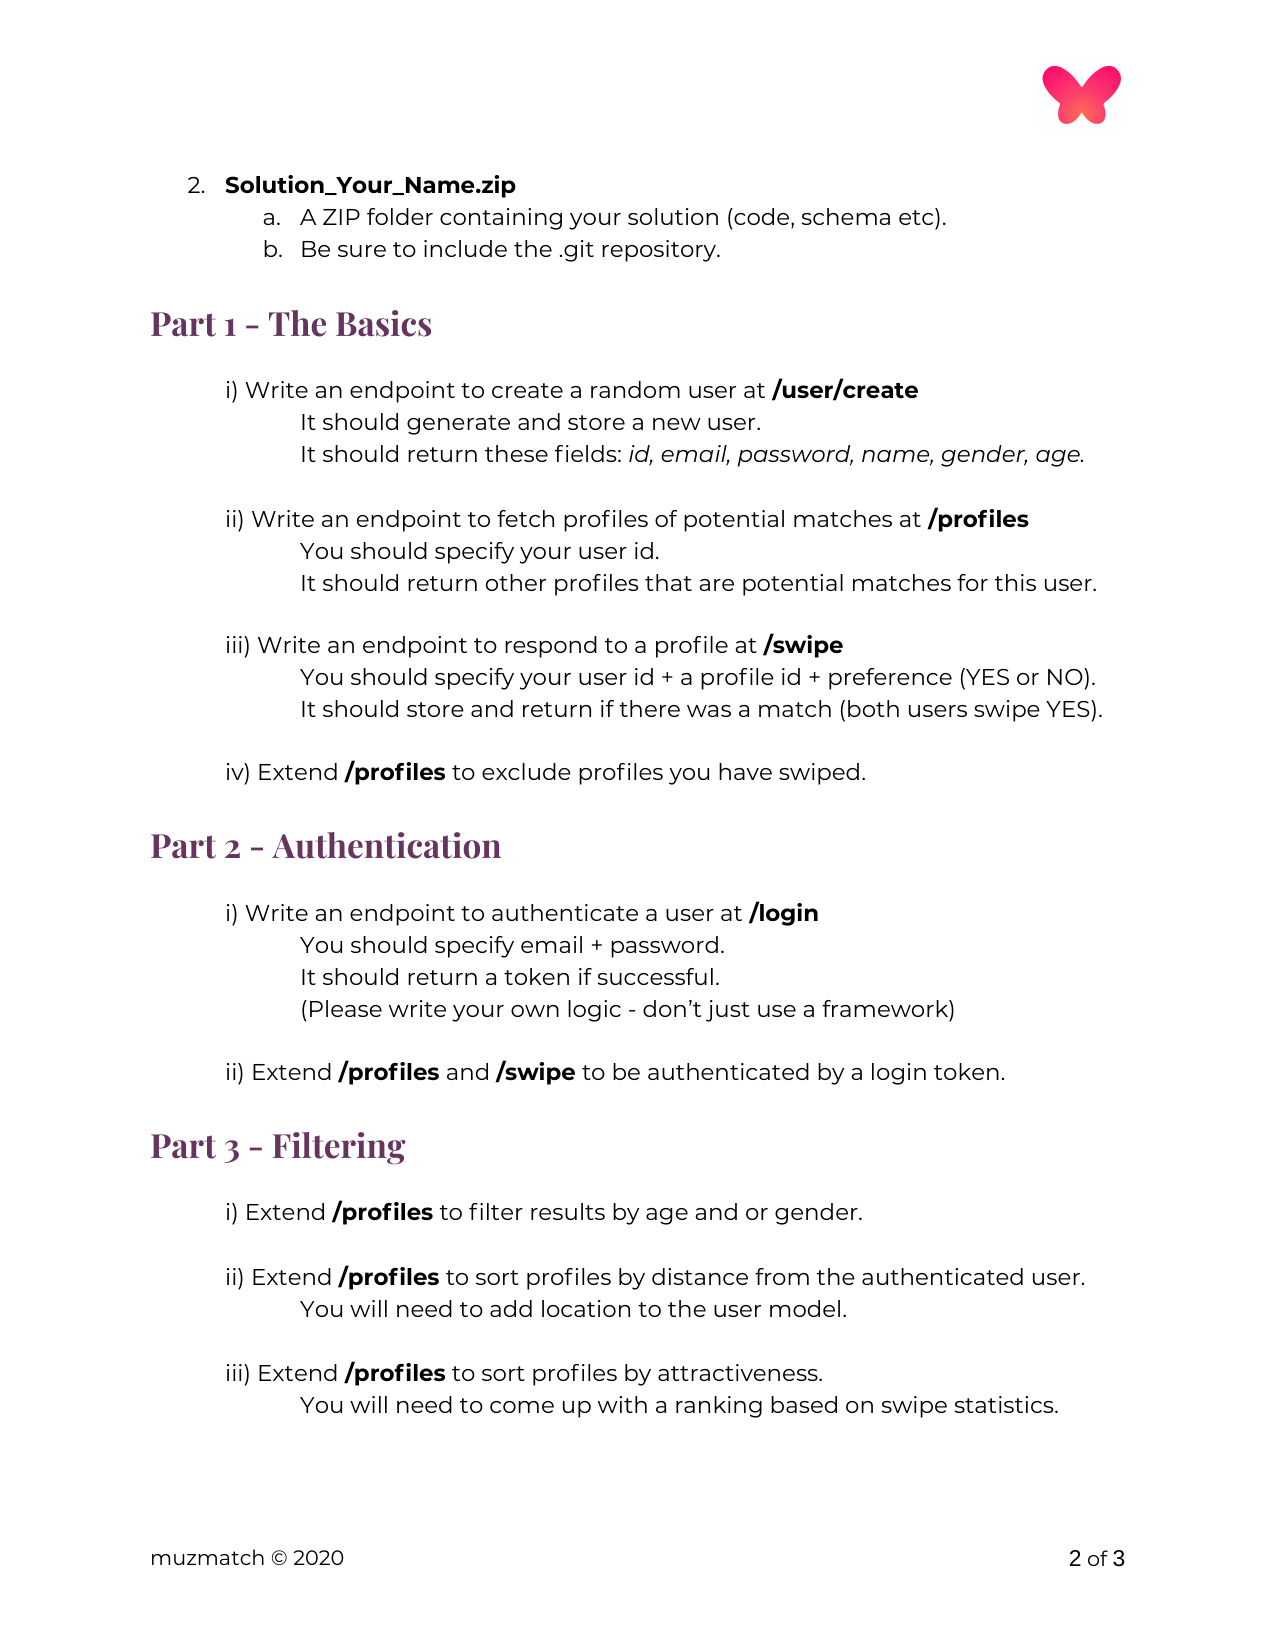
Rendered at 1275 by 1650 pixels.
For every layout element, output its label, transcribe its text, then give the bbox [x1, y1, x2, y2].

text ii) Write an endpoint to fetch profiles of potential matches at /profiles [150, 505, 1125, 533]
text i) Write an endpoint to authenticate a user at /login [150, 899, 1125, 927]
subtitle Part 2 - Authentication [150, 822, 1125, 867]
text iv) Extend /profiles to exclude profiles you have swiped. [150, 758, 1125, 786]
text You should specify email + password. [150, 931, 1125, 959]
text You should specify your user id + a profile id + preference (YES or NO). [150, 664, 1125, 692]
list Solution_Your_Name.zip [187, 172, 1125, 199]
list Be sure to include the .git repository. [262, 236, 1125, 264]
text iii) Extend /profiles to sort profiles by attractiveness. [150, 1359, 1125, 1387]
text (Please write your own logic - don’t just use a framework) [150, 995, 1125, 1023]
subtitle Part 1 - The Basics [150, 300, 1125, 344]
subtitle Part 3 - Filtering [150, 1122, 1125, 1167]
picture [1037, 60, 1125, 130]
text You will need to come up with a ranking based on swipe statistics. [225, 1391, 1125, 1419]
text It should store and return if there was a match (both users swipe YES). [150, 696, 1125, 724]
text It should return other profiles that are potential matches for this user. [150, 569, 1125, 597]
text It should return these fields: id, email, password, name, gender, age. [225, 441, 1125, 468]
text You should specify your user id. [150, 537, 1125, 565]
text i) Extend /profiles to filter results by age and or gender. [150, 1199, 1125, 1227]
text ii) Extend /profiles to sort profiles by distance from the authenticated user. [150, 1263, 1125, 1291]
text ii) Extend /profiles and /swipe to be authenticated by a login token. [150, 1058, 1125, 1086]
text i) Write an endpoint to create a random user at /user/create [150, 376, 1125, 404]
text It should return a token if successful. [150, 963, 1125, 991]
text You will need to add location to the user model. [150, 1295, 1125, 1323]
text It should generate and store a new user. [150, 408, 1125, 436]
text iii) Write an endpoint to respond to a profile at /swipe [150, 632, 1125, 659]
list A ZIP folder containing your solution (code, schema etc). [262, 204, 1125, 232]
